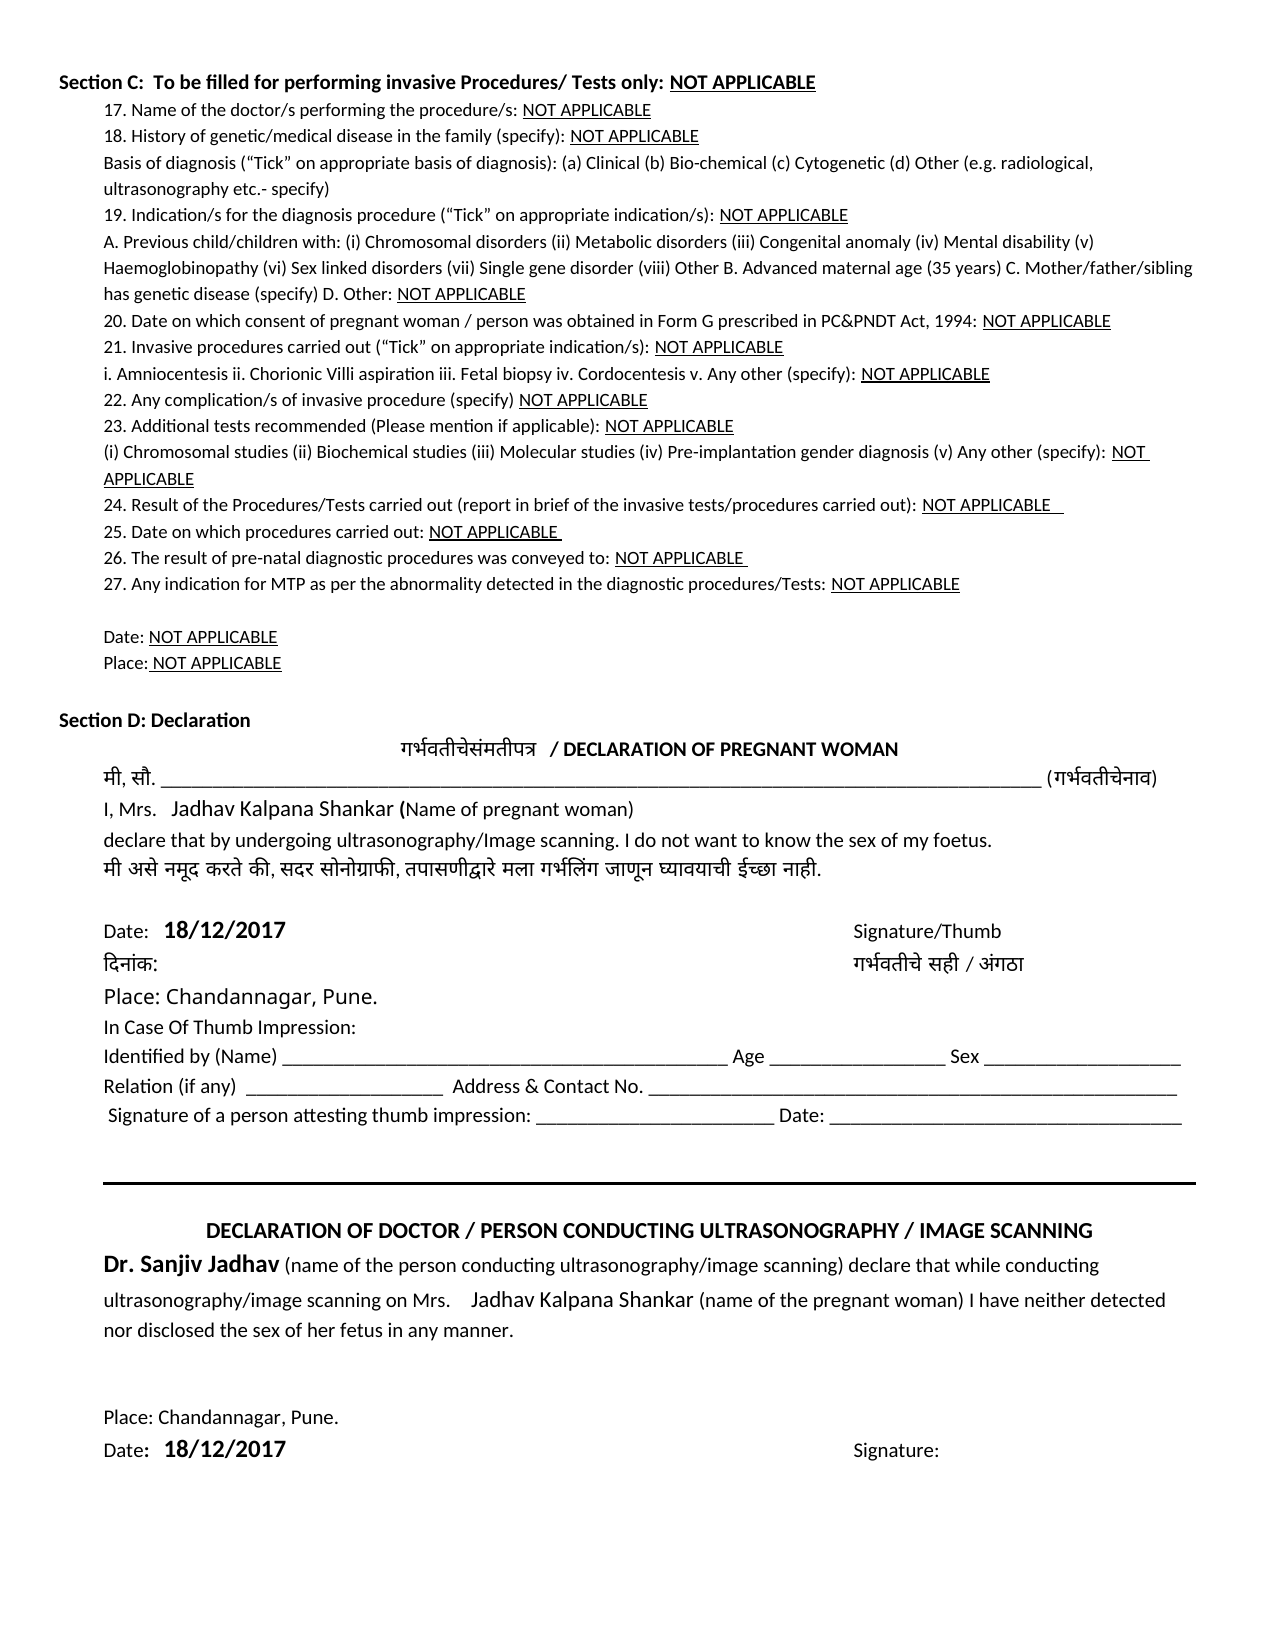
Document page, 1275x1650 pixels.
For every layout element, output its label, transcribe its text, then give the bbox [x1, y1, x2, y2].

text 19. Indication/s for the diagnosis procedure (“Tick” on appropriate indication/s): NOT APPLICABLE [103, 203, 1196, 226]
text Dr. Sanjiv Jadhav (name of the person conducting ultrasonography/image scanning) declare that while conducting ultrasonography/image scanning on Mrs. (name of the pregnant woman) I have neither detected nor disclosed the sex of her fetus in any manner. [103, 1248, 1196, 1343]
text I, Mrs. (Name of pregnant woman) [103, 794, 1196, 823]
text Date: Signature: [103, 1434, 1196, 1464]
text 24. Result of the Procedures/Tests carried out (report in brief of the invasive tests/procedures carried out): NOT APPLICABLE [103, 493, 1196, 516]
text DECLARATION OF DOCTOR / PERSON CONDUCTING ULTRASONOGRAPHY / IMAGE SCANNING [103, 1216, 1196, 1244]
text Place: Chandannagar, Pune. [103, 1404, 1196, 1430]
text 25. Date on which procedures carried out: NOT APPLICABLE [103, 520, 1196, 543]
text Basis of diagnosis (“Tick” on appropriate basis of diagnosis): (a) Clinical (b) Bio-chemical (c) Cytogenetic (d) Other (e.g. radiological, ultrasonography etc.- specify) [103, 151, 1196, 200]
text 26. The result of pre-natal diagnostic procedures was conveyed to: NOT APPLICABLE [103, 546, 1196, 569]
text i. Amniocentesis ii. Chorionic Villi aspiration iii. Fetal biopsy iv. Cordocentesis v. Any other (specify): NOT APPLICABLE [103, 362, 1196, 384]
text 17. Name of the doctor/s performing the procedure/s: NOT APPLICABLE [103, 98, 1196, 121]
text Relation (if any) ___________________ Address & Contact No. ___________________________________________________ [103, 1073, 1196, 1098]
text Date: NOT APPLICABLE [103, 625, 1196, 648]
text In Case Of Thumb Impression: [103, 1014, 1196, 1040]
text 22. Any complication/s of invasive procedure (specify) NOT APPLICABLE [103, 388, 1196, 411]
text A. Previous child/children with: (i) Chromosomal disorders (ii) Metabolic disorders (iii) Congenital anomaly (iv) Mental disability (v) Haemoglobinopathy (vi) Sex linked disorders (vii) Single gene disorder (viii) Other B. Advanced maternal age (35 years) C. Mother/father/sibling has genetic disease (specify) D. Other: NOT APPLICABLE [103, 230, 1196, 306]
text दिनांक: गर्भवतीचे सही / अंगठा [103, 949, 1196, 978]
text Section C: To be filled for performing invasive Procedures/ Tests only: NOT APPLICABLE [0, 69, 1275, 94]
text मी असे नमूद करते की, सदर सोनोग्राफी, तपासणीद्वारे मला गर्भलिंग जाणून घ्यावयाची ईच्छा नाही. [103, 856, 1196, 881]
text Date: Signature/Thumb [103, 914, 1196, 945]
text Signature of a person attesting thumb impression: _______________________ Date: __________________________________ [103, 1102, 1196, 1182]
text 23. Additional tests recommended (Please mention if applicable): NOT APPLICABLE [103, 414, 1196, 437]
text declare that by undergoing ultrasonography/Image scanning. I do not want to know the sex of my foetus. [103, 827, 1196, 852]
text गर्भवतीचेसंमतीपत्र / DECLARATION OF PREGNANT WOMAN [103, 736, 1196, 762]
text 18. History of genetic/medical disease in the family (specify): NOT APPLICABLE [103, 124, 1196, 147]
text 21. Invasive procedures carried out (“Tick” on appropriate indication/s): NOT APPLICABLE [103, 335, 1196, 358]
text 20. Date on which consent of pregnant woman / person was obtained in Form G prescribed in PC&PNDT Act, 1994: NOT APPLICABLE [103, 309, 1196, 332]
text (i) Chromosomal studies (ii) Biochemical studies (iii) Molecular studies (iv) Pre-implantation gender diagnosis (v) Any other (specify): NOT APPLICABLE [103, 441, 1196, 490]
text Section D: Declaration [59, 707, 1196, 732]
text मी, सौ. _____________________________________________________________________________________ (गर्भवतीचेनाव) [103, 765, 1196, 791]
text Place: NOT APPLICABLE [103, 652, 1196, 674]
text Identified by (Name) ___________________________________________ Age _________________ Sex ___________________ [103, 1044, 1196, 1069]
text Place: Chandannagar, Pune. [103, 982, 1196, 1010]
text 27. Any indication for MTP as per the abnormality detected in the diagnostic procedures/Tests: NOT APPLICABLE [103, 572, 1196, 595]
